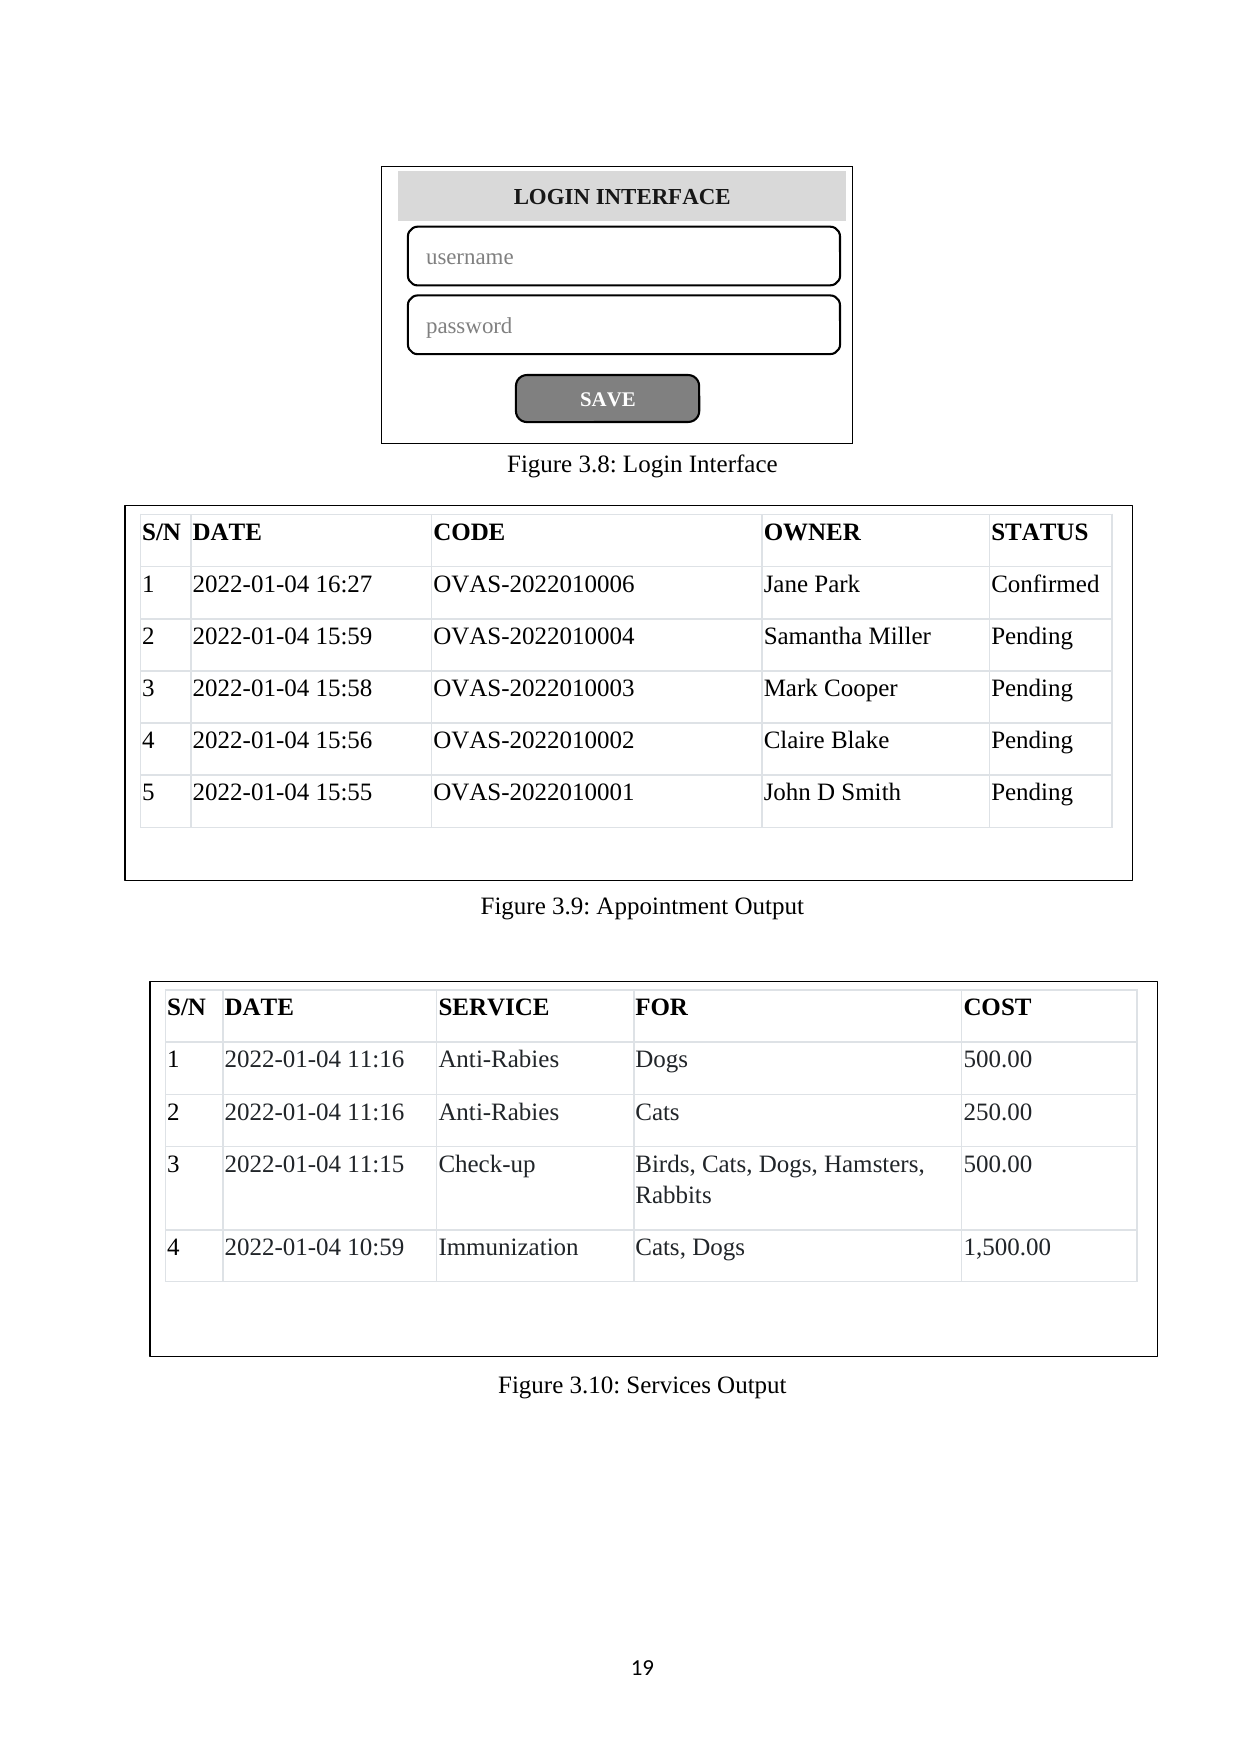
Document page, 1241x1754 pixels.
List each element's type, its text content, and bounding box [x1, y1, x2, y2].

text Figure 3.8: Login Interface [150, 449, 1134, 478]
text Figure 3.9: Appointment Output [150, 891, 1134, 919]
text Figure 3.10: Services Output [150, 1370, 1134, 1398]
